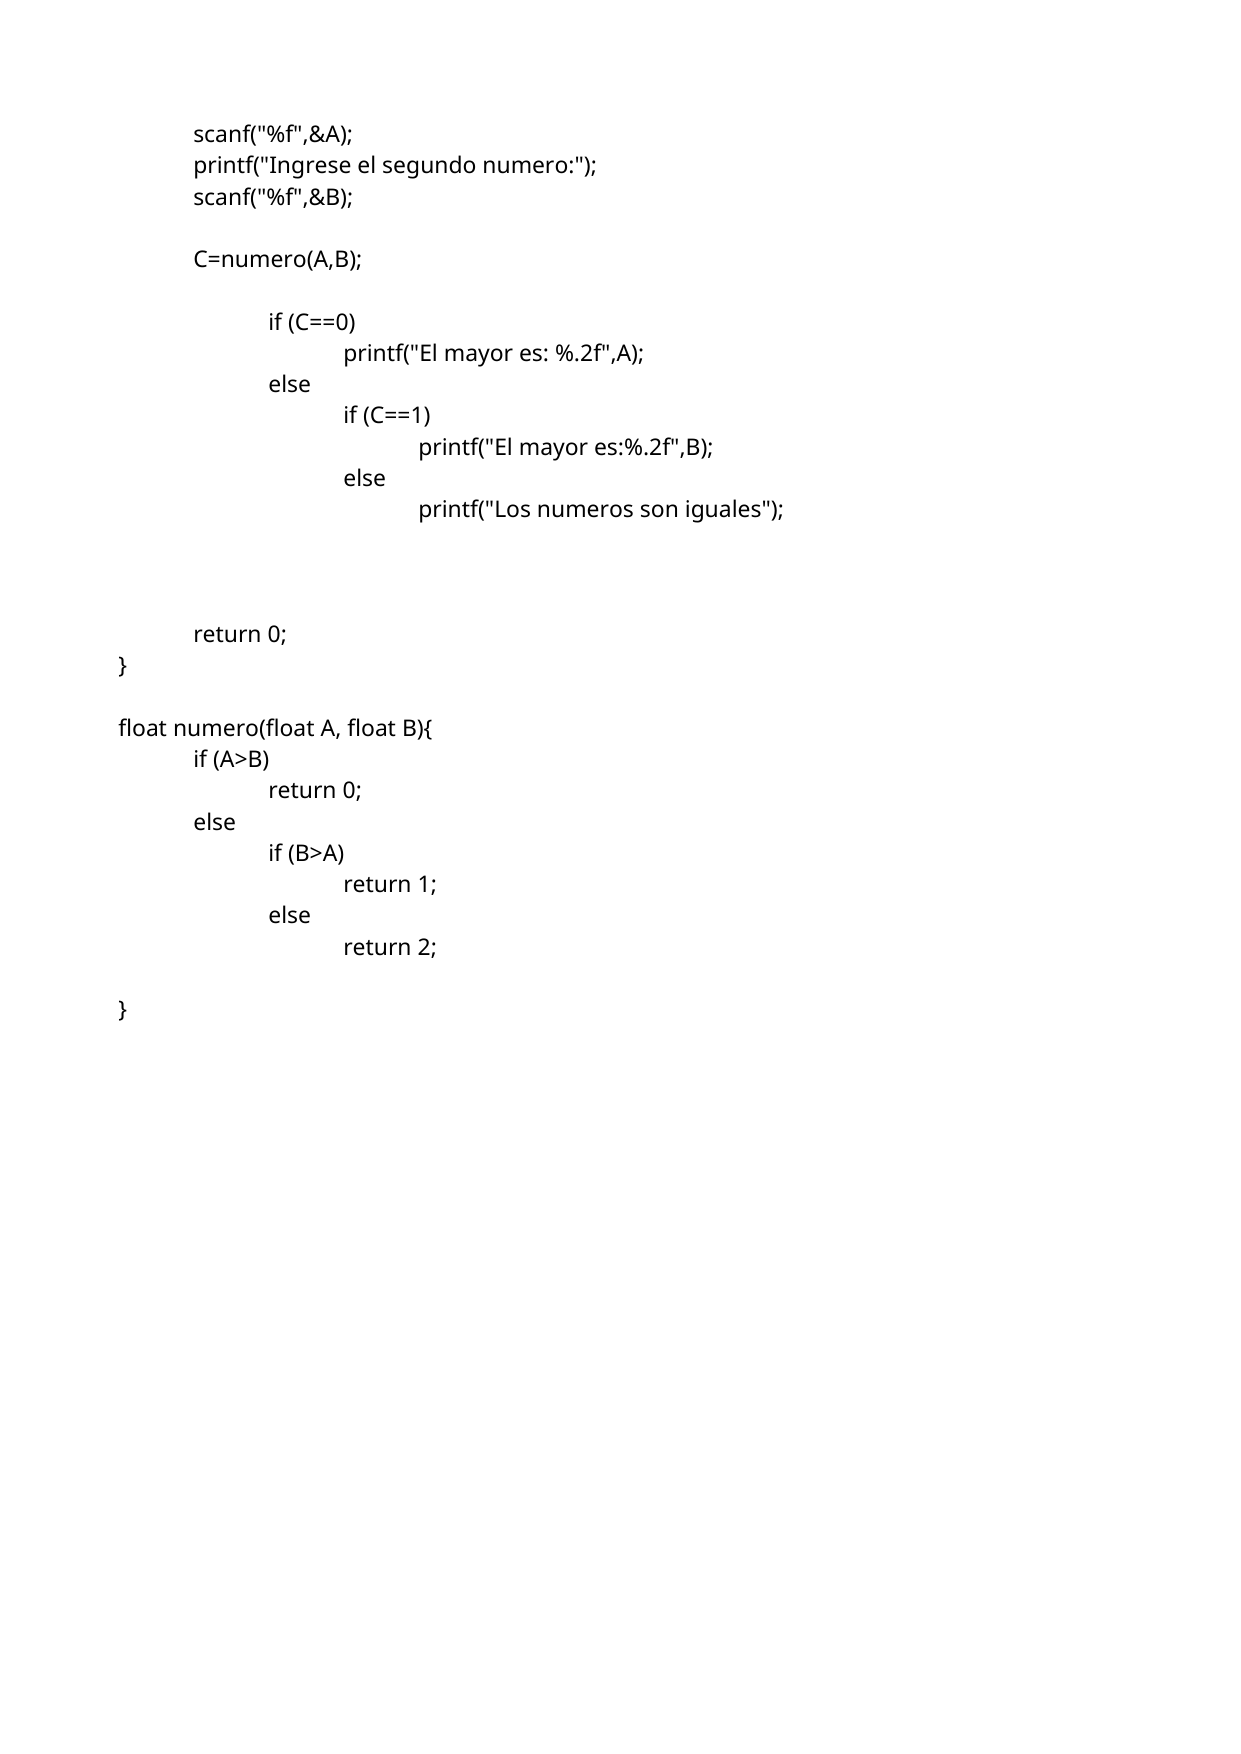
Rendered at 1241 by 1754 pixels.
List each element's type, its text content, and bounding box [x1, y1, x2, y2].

text } [118, 649, 1122, 681]
text scanf("%f",&A); [118, 118, 1122, 149]
text return 0; [118, 618, 1122, 649]
text else [118, 806, 1122, 837]
text scanf("%f",&B); [118, 181, 1122, 212]
text if (C==0) [118, 306, 1122, 337]
text return 1; [118, 868, 1122, 899]
text if (A>B) [118, 743, 1122, 774]
text return 2; [118, 931, 1122, 962]
text C=numero(A,B); [118, 243, 1122, 274]
text else [118, 462, 1122, 493]
text else [118, 368, 1122, 399]
text printf("El mayor es: %.2f",A); [118, 337, 1122, 368]
text } [118, 993, 1122, 1024]
text return 0; [118, 774, 1122, 806]
text if (B>A) [118, 837, 1122, 868]
text printf("El mayor es:%.2f",B); [118, 431, 1122, 462]
text if (C==1) [118, 399, 1122, 431]
text else [118, 899, 1122, 931]
text printf("Los numeros son iguales"); [118, 493, 1122, 524]
text printf("Ingrese el segundo numero:"); [118, 149, 1122, 181]
text float numero(float A, float B){ [118, 712, 1122, 743]
